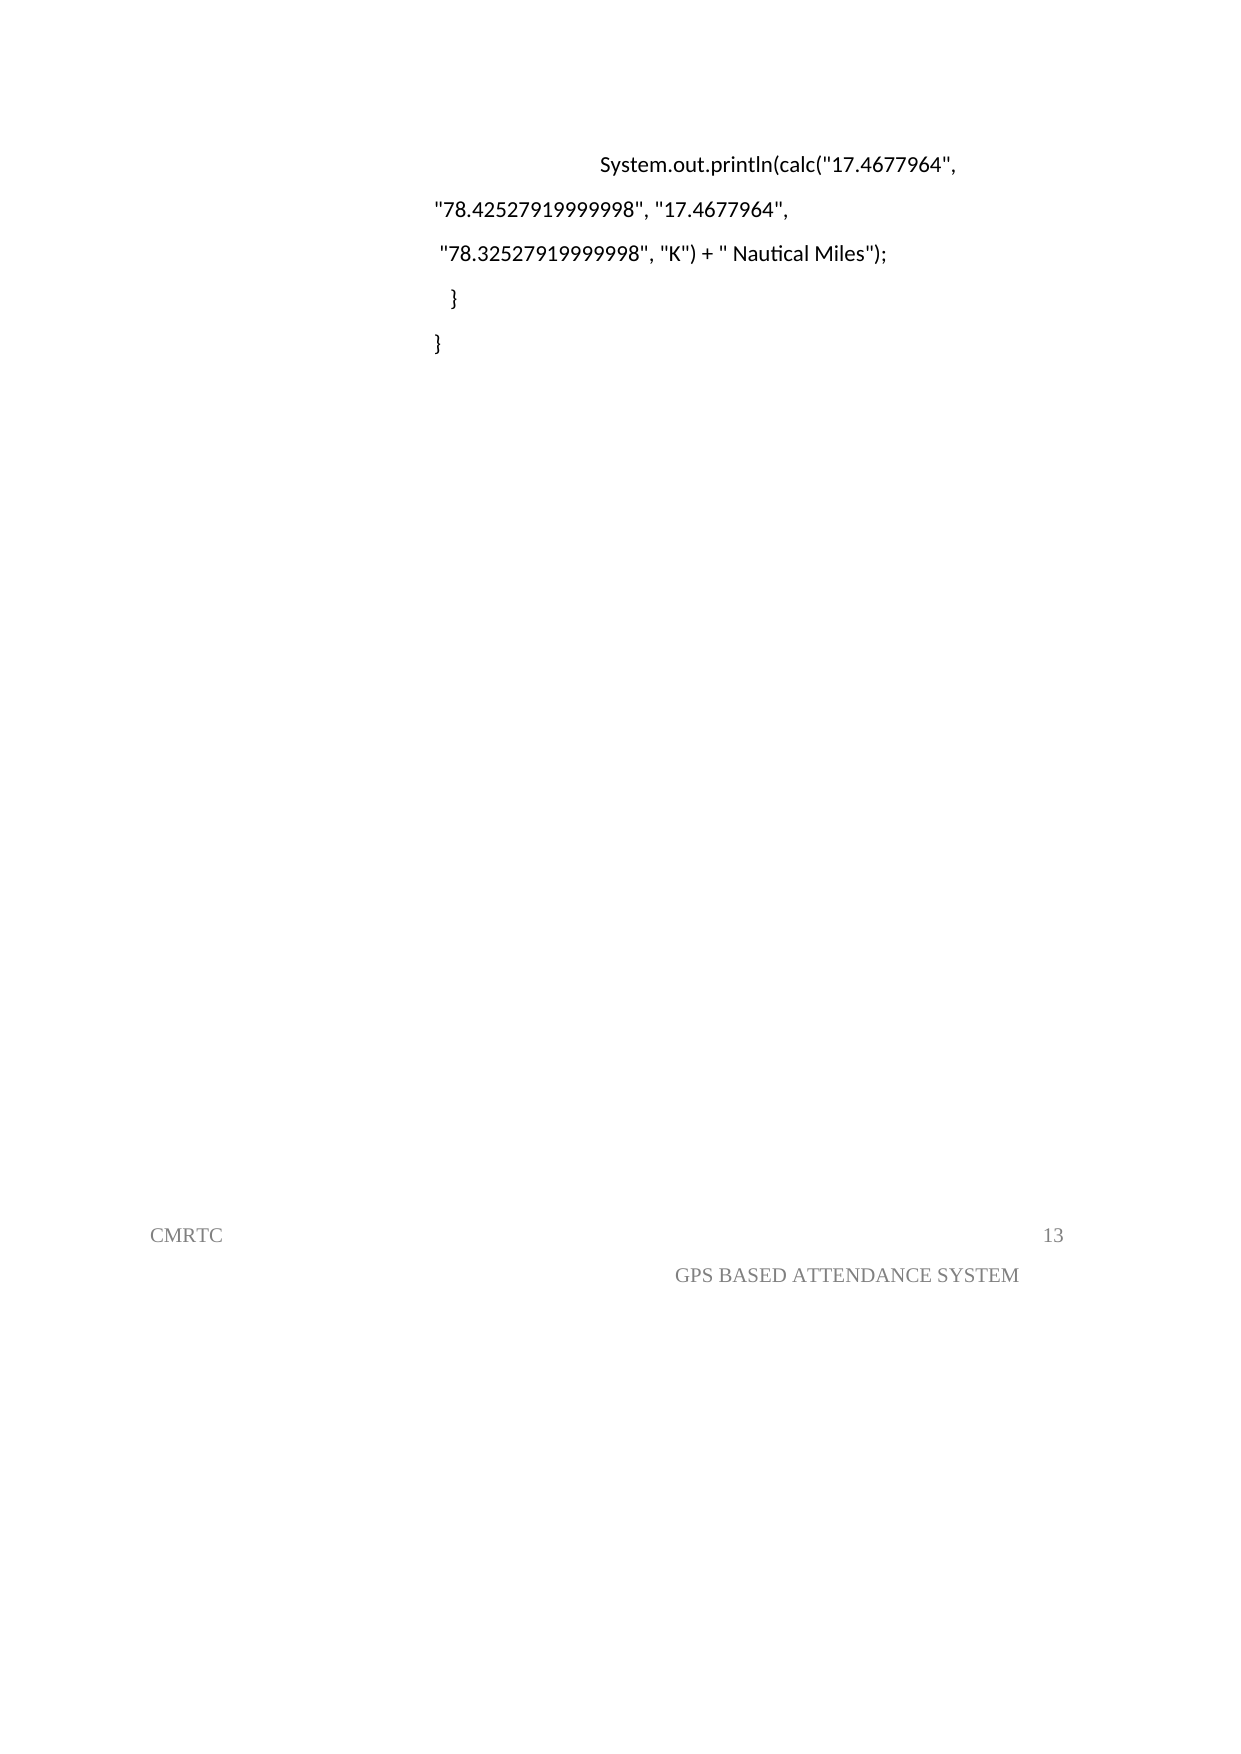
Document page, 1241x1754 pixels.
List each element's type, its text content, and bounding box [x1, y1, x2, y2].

text } [345, 284, 1067, 312]
text "78.42527919999998", "17.4677964", [345, 195, 1067, 223]
text CMRTC 13 [150, 1222, 1067, 1247]
text } [345, 329, 1067, 357]
text System.out.println(calc("17.4677964", [345, 150, 1067, 178]
text GPS BASED ATTENDANCE SYSTEM [345, 1263, 1067, 1287]
text "78.32527919999998", "K") + " Nautical Miles"); [345, 239, 1067, 267]
